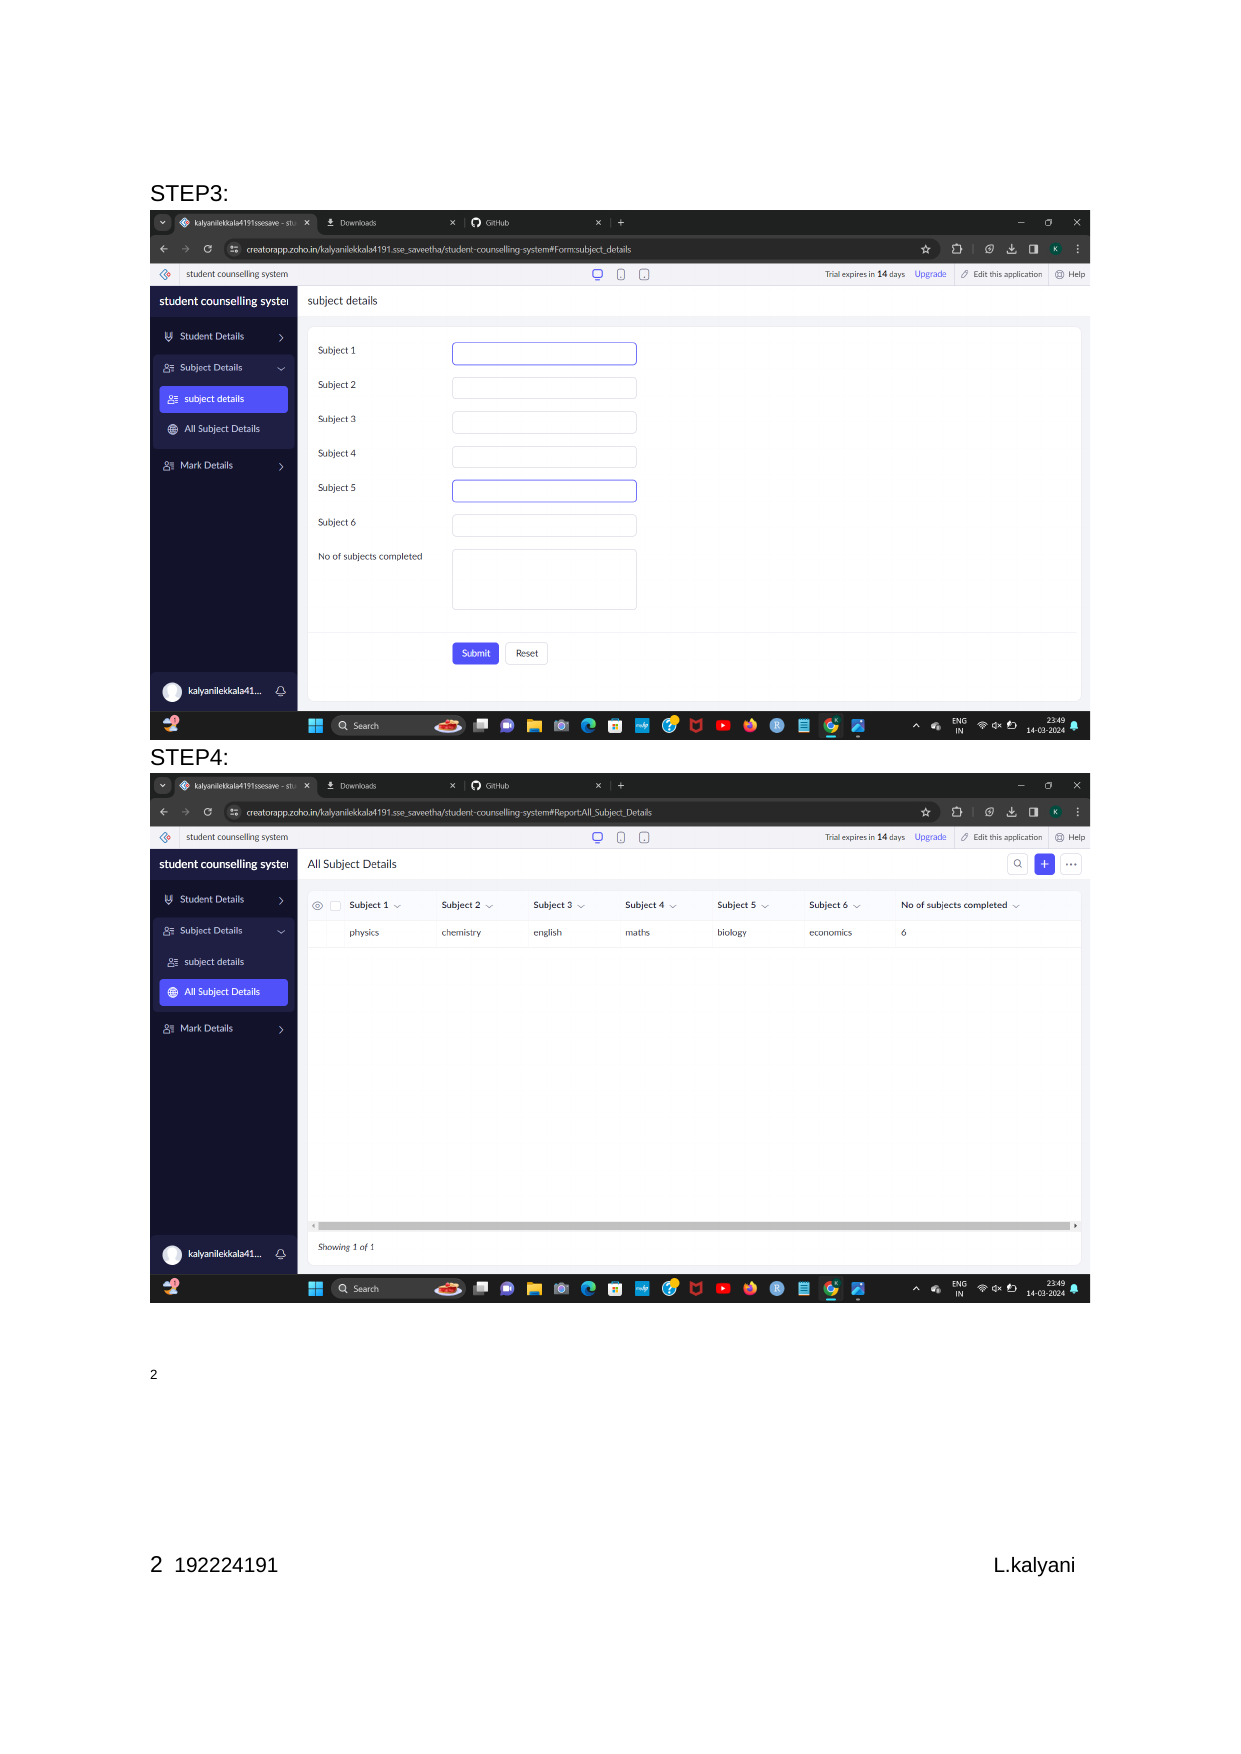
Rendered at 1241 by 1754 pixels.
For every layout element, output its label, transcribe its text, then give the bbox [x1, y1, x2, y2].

text STEP3: [150, 180, 1090, 207]
text STEP4: [150, 740, 1090, 770]
picture [150, 210, 1091, 740]
picture [150, 773, 1091, 1303]
